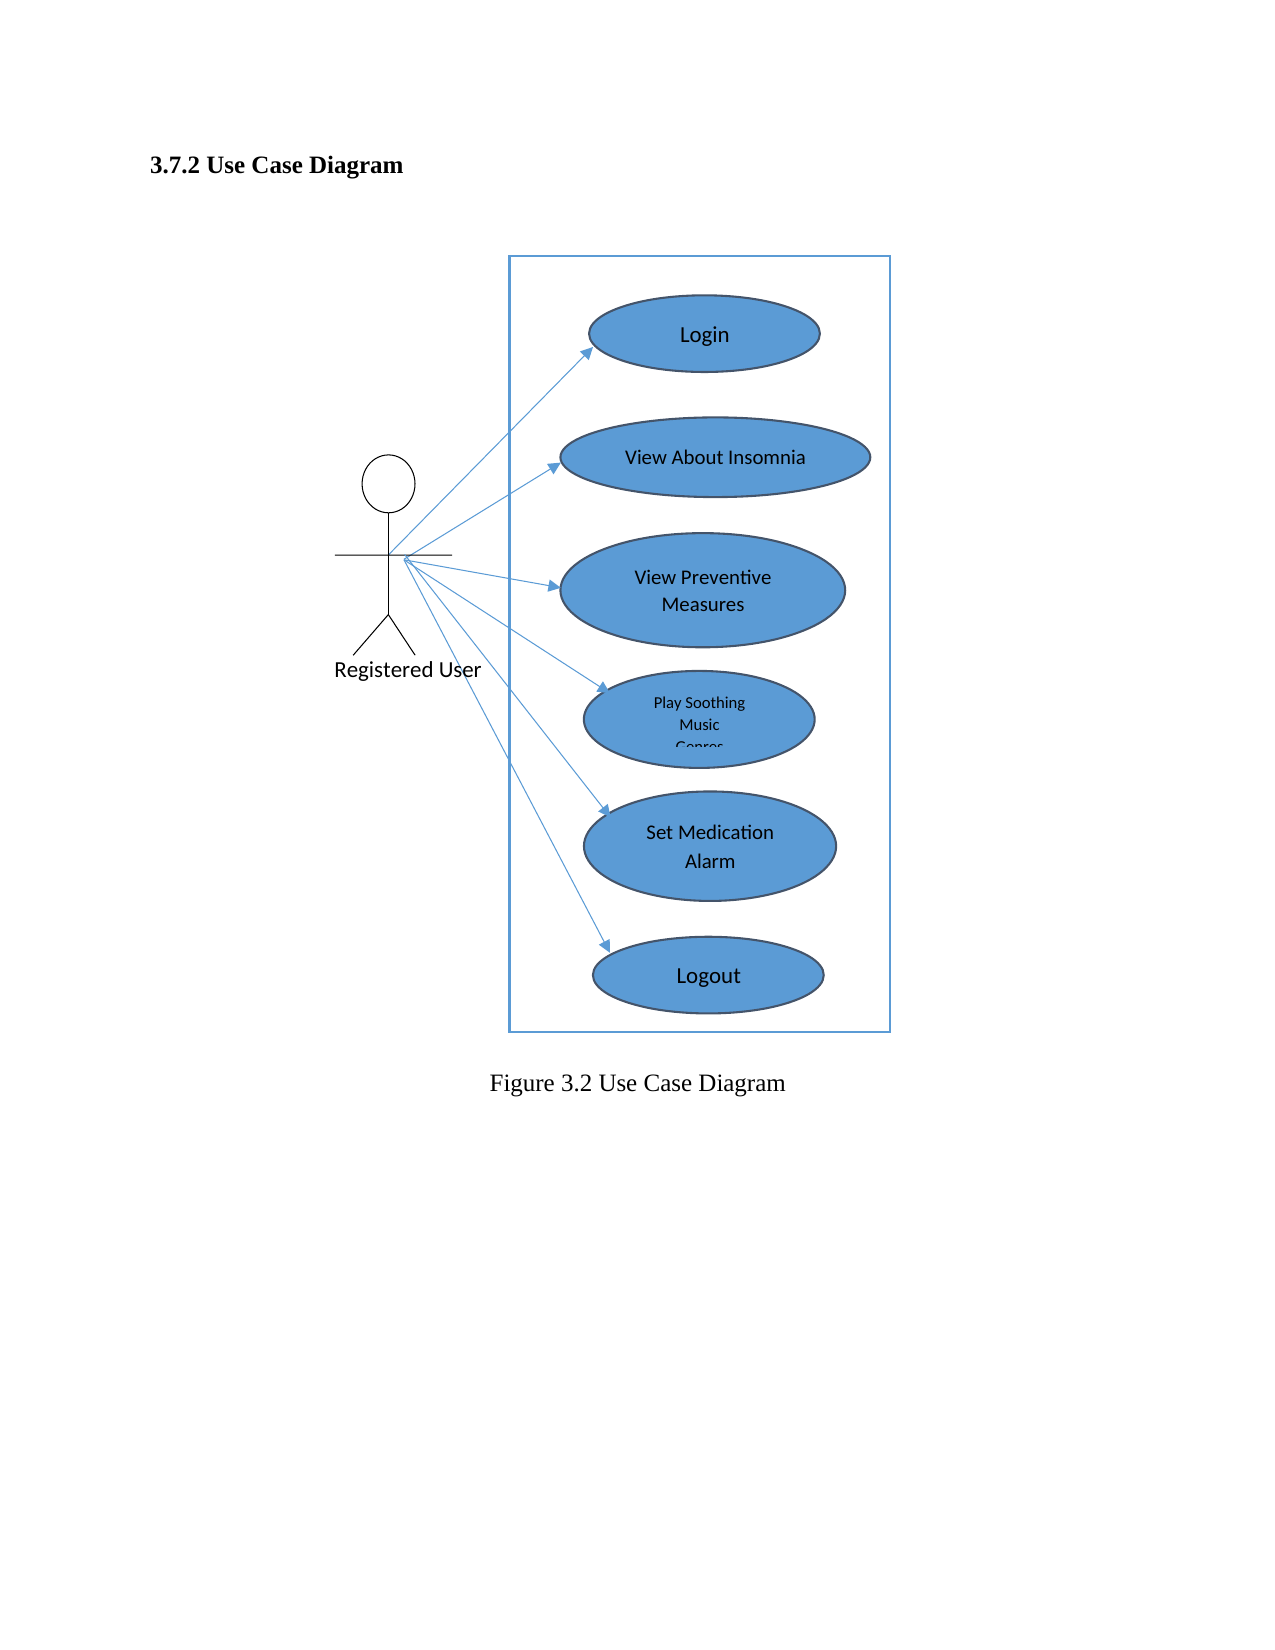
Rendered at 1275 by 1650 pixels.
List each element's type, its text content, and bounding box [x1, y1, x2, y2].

text Figure 3.2 Use Case Diagram [150, 1068, 1125, 1097]
text 3.7.2 Use Case Diagram [150, 150, 1125, 179]
